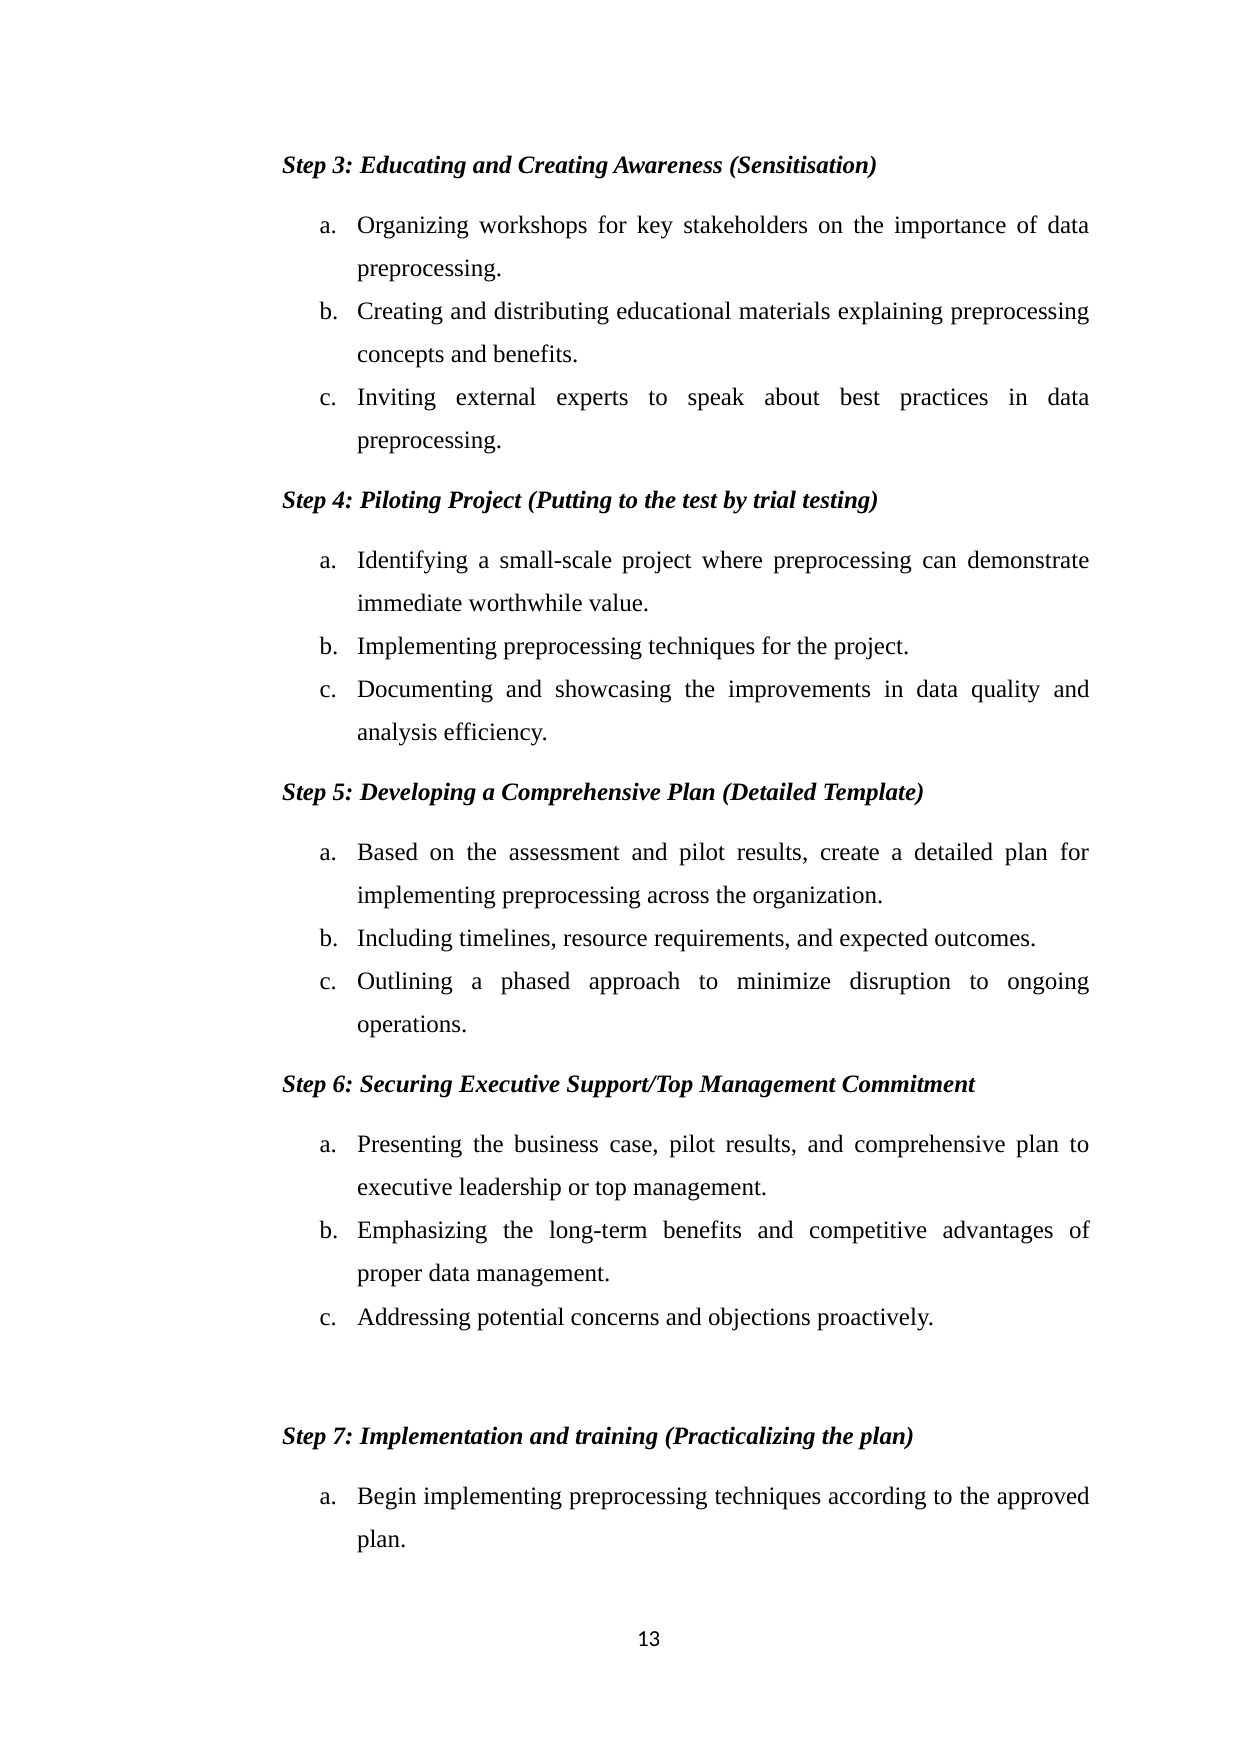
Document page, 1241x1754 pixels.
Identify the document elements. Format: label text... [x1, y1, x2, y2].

text Step 6: Securing Executive Support/Top Management Commitment [207, 1069, 1090, 1098]
text Step 7: Implementation and training (Practicalizing the plan) [207, 1421, 1090, 1450]
list Identifying a small-scale project where preprocessing can demonstrate immediate worthwhile value. [319, 545, 1090, 617]
list Based on the assessment and pilot results, create a detailed plan for implementing preprocessing across the organization. [319, 837, 1090, 909]
list Implementing preprocessing techniques for the project. [319, 631, 1090, 660]
text Step 4: Piloting Project (Putting to the test by trial testing) [207, 485, 1090, 514]
text Step 3: Educating and Creating Awareness (Sensitisation) [207, 150, 1090, 179]
list Begin implementing preprocessing techniques according to the approved plan. [319, 1481, 1090, 1553]
list Outlining a phased approach to minimize disruption to ongoing operations. [319, 966, 1090, 1038]
list Inviting external experts to speak about best practices in data preprocessing. [319, 382, 1090, 454]
list Including timelines, resource requirements, and expected outcomes. [319, 923, 1090, 952]
list Creating and distributing educational materials explaining preprocessing concepts and benefits. [319, 296, 1090, 368]
list Addressing potential concerns and objections proactively. [319, 1302, 1090, 1330]
list Emphasizing the long-term benefits and competitive advantages of proper data management. [319, 1215, 1090, 1287]
list Organizing workshops for key stakeholders on the importance of data preprocessing. [319, 210, 1090, 282]
text Step 5: Developing a Comprehensive Plan (Detailed Template) [207, 777, 1090, 806]
list Documenting and showcasing the improvements in data quality and analysis efficiency. [319, 674, 1090, 746]
list Presenting the business case, pilot results, and comprehensive plan to executive leadership or top management. [319, 1129, 1090, 1201]
